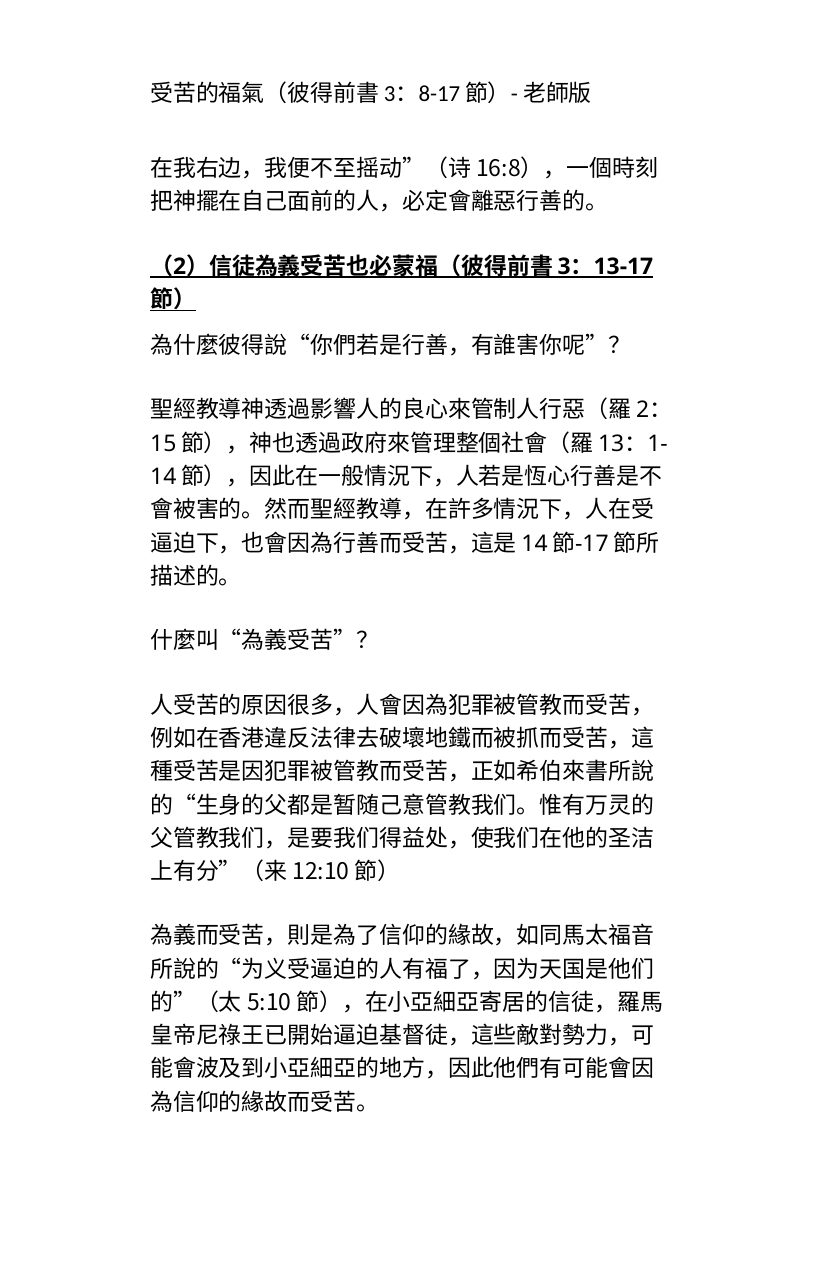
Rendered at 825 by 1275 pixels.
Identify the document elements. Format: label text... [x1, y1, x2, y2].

text 為什麼彼得說“你們若是行善，有誰害你呢”？ [150, 327, 675, 360]
text 人受苦的原因很多，人會因為犯罪被管教而受苦，例如在香港違反法律去破壞地鐵而被抓而受苦，這種受苦是因犯罪被管教而受苦，正如希伯來書所說的“生身的父都是暂随己意管教我们。惟有万灵的父管教我们，是要我们得益处，使我们在他的圣洁上有分”（来12:10節） [150, 687, 675, 886]
text 為義而受苦，則是為了信仰的緣故，如同馬太福音所說的“为义受逼迫的人有福了，因为天国是他们的”（太 5:10節），在小亞細亞寄居的信徒，羅馬皇帝尼祿王已開始逼迫基督徒，這些敵對勢力，可能會波及到小亞細亞的地方，因此他們有可能會因為信仰的緣故而受苦。 [150, 917, 675, 1117]
text （2）信徒為義受苦也必蒙福（彼得前書3：13-17節） [150, 248, 675, 314]
text 什麼叫“為義受苦”？ [150, 622, 675, 656]
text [150, 150, 675, 216]
text 聖經教導神透過影響人的良心來管制人行惡（羅2：15節），神也透過政府來管理整個社會（羅13：1-14節），因此在一般情況下，人若是恆心行善是不會被害的。然而聖經教導，在許多情況下，人在受逼迫下，也會因為行善而受苦，這是14節-17節所描述的。 [150, 391, 675, 591]
